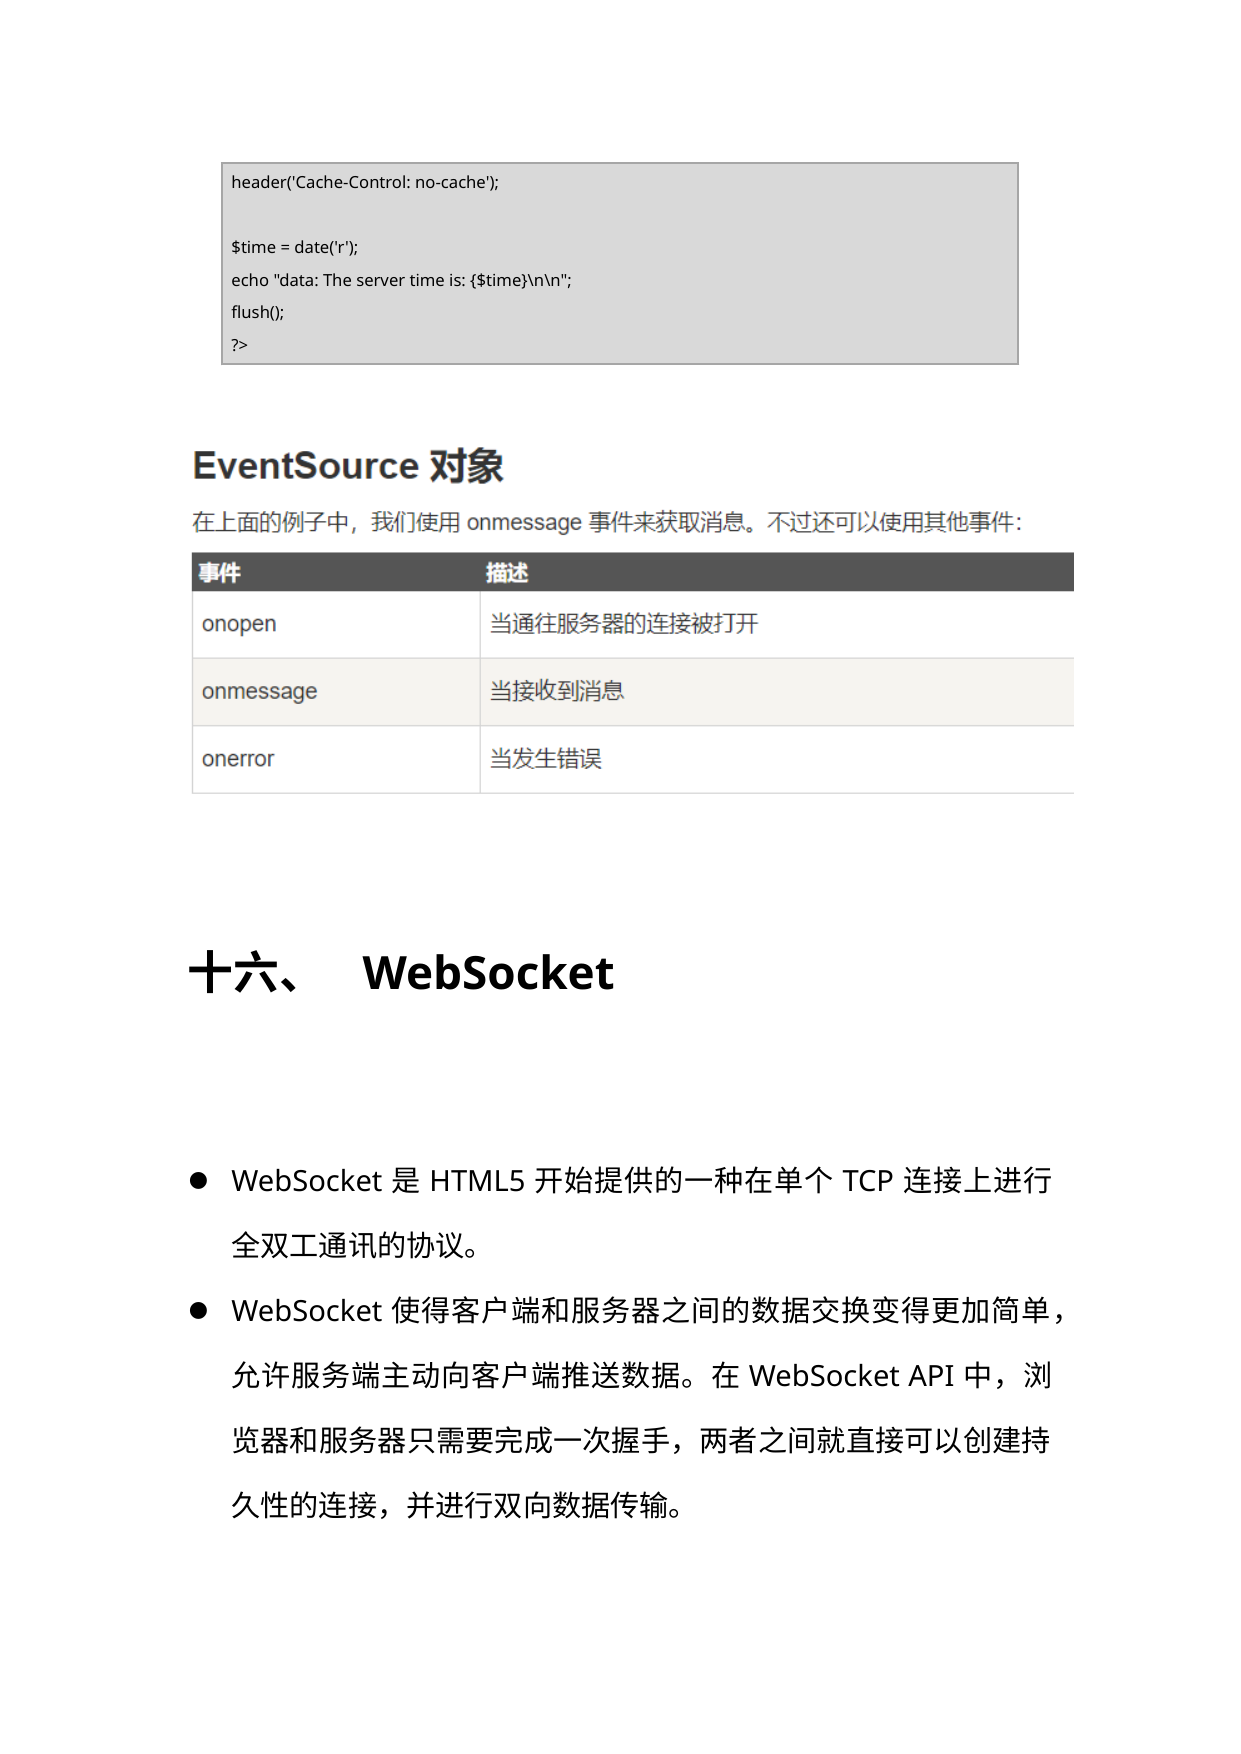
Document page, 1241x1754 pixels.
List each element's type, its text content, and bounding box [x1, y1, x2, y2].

picture [187, 430, 1074, 804]
list WebSocket 是 HTML5 开始提供的一种在单个 TCP 连接上进行全双工通讯的协议。 [187, 1146, 1053, 1276]
list WebSocket 使得客户端和服务器之间的数据交换变得更加简单，允许服务端主动向客户端推送数据。在 WebSocket API 中，浏览器和服务器只需要完成一次握手，两者之间就直接可以创建持久性的连接，并进行双向数据传输。 [187, 1276, 1053, 1536]
text header('Cache-Control: no-cache'); [223, 164, 1017, 194]
text flush(); [223, 292, 1017, 324]
text $time = date('r'); [223, 227, 1017, 259]
subtitle WebSocket [187, 921, 1053, 1018]
text echo "data: The server time is: {$time}\n\n"; [223, 259, 1017, 292]
text ?> [223, 324, 1017, 363]
